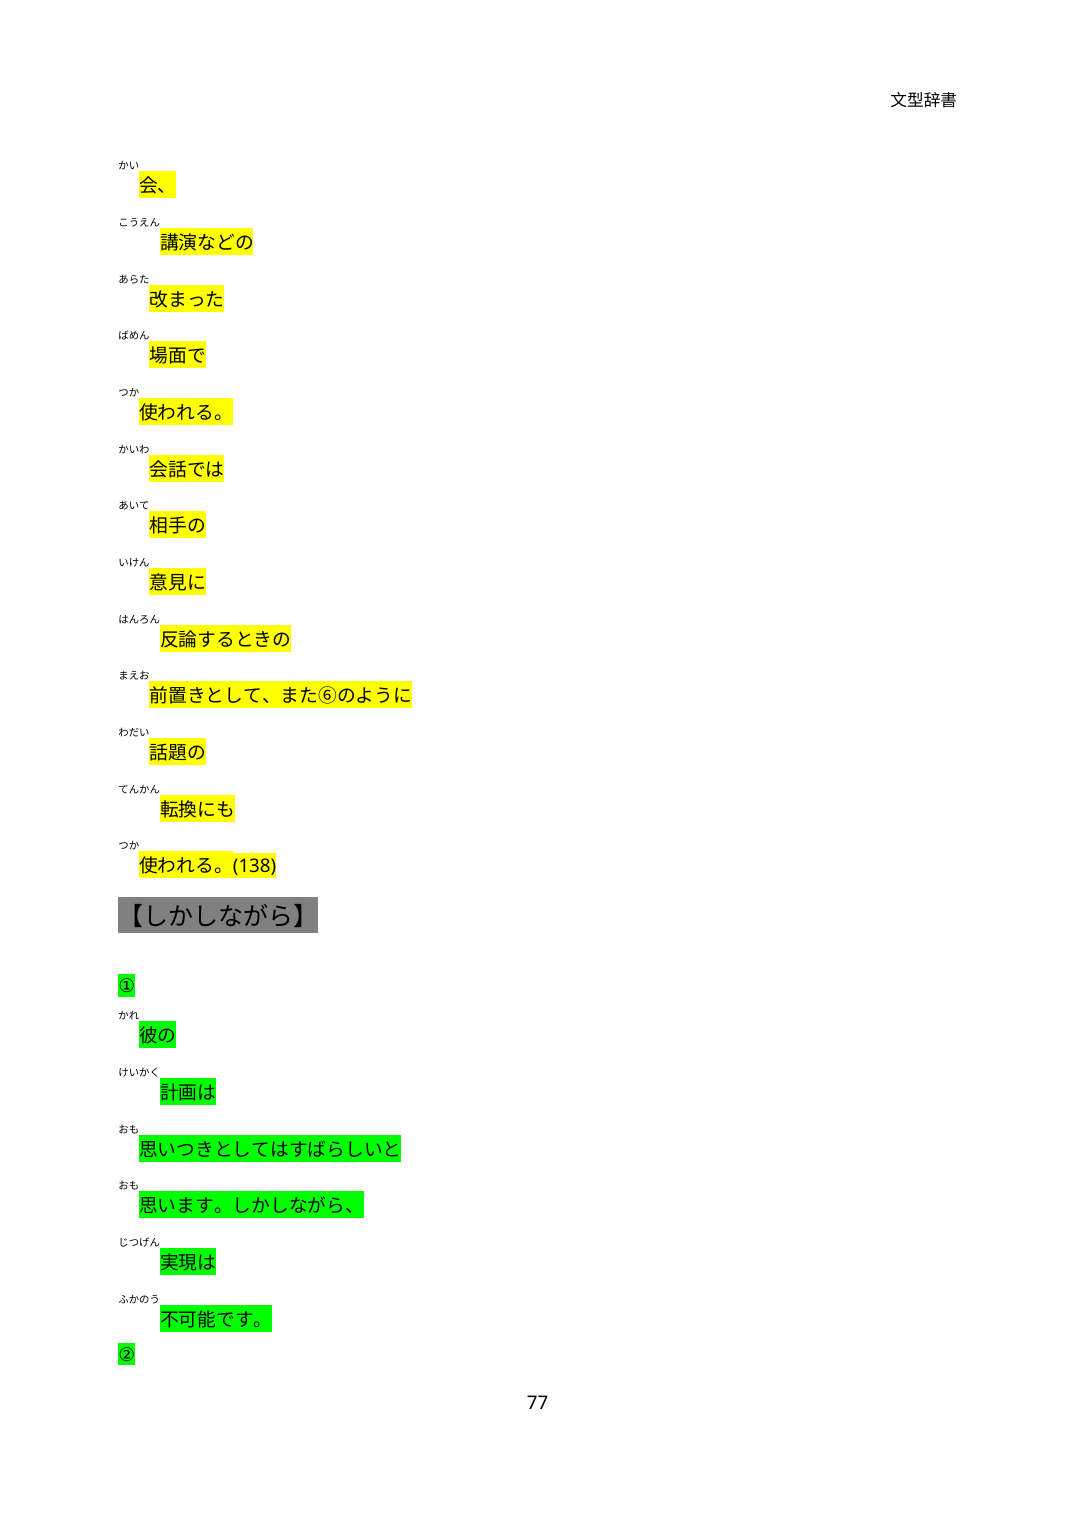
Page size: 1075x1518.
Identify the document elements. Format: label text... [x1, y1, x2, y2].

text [118, 150, 957, 886]
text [118, 943, 957, 1368]
subtitle 【しかしながら】 [118, 886, 957, 943]
